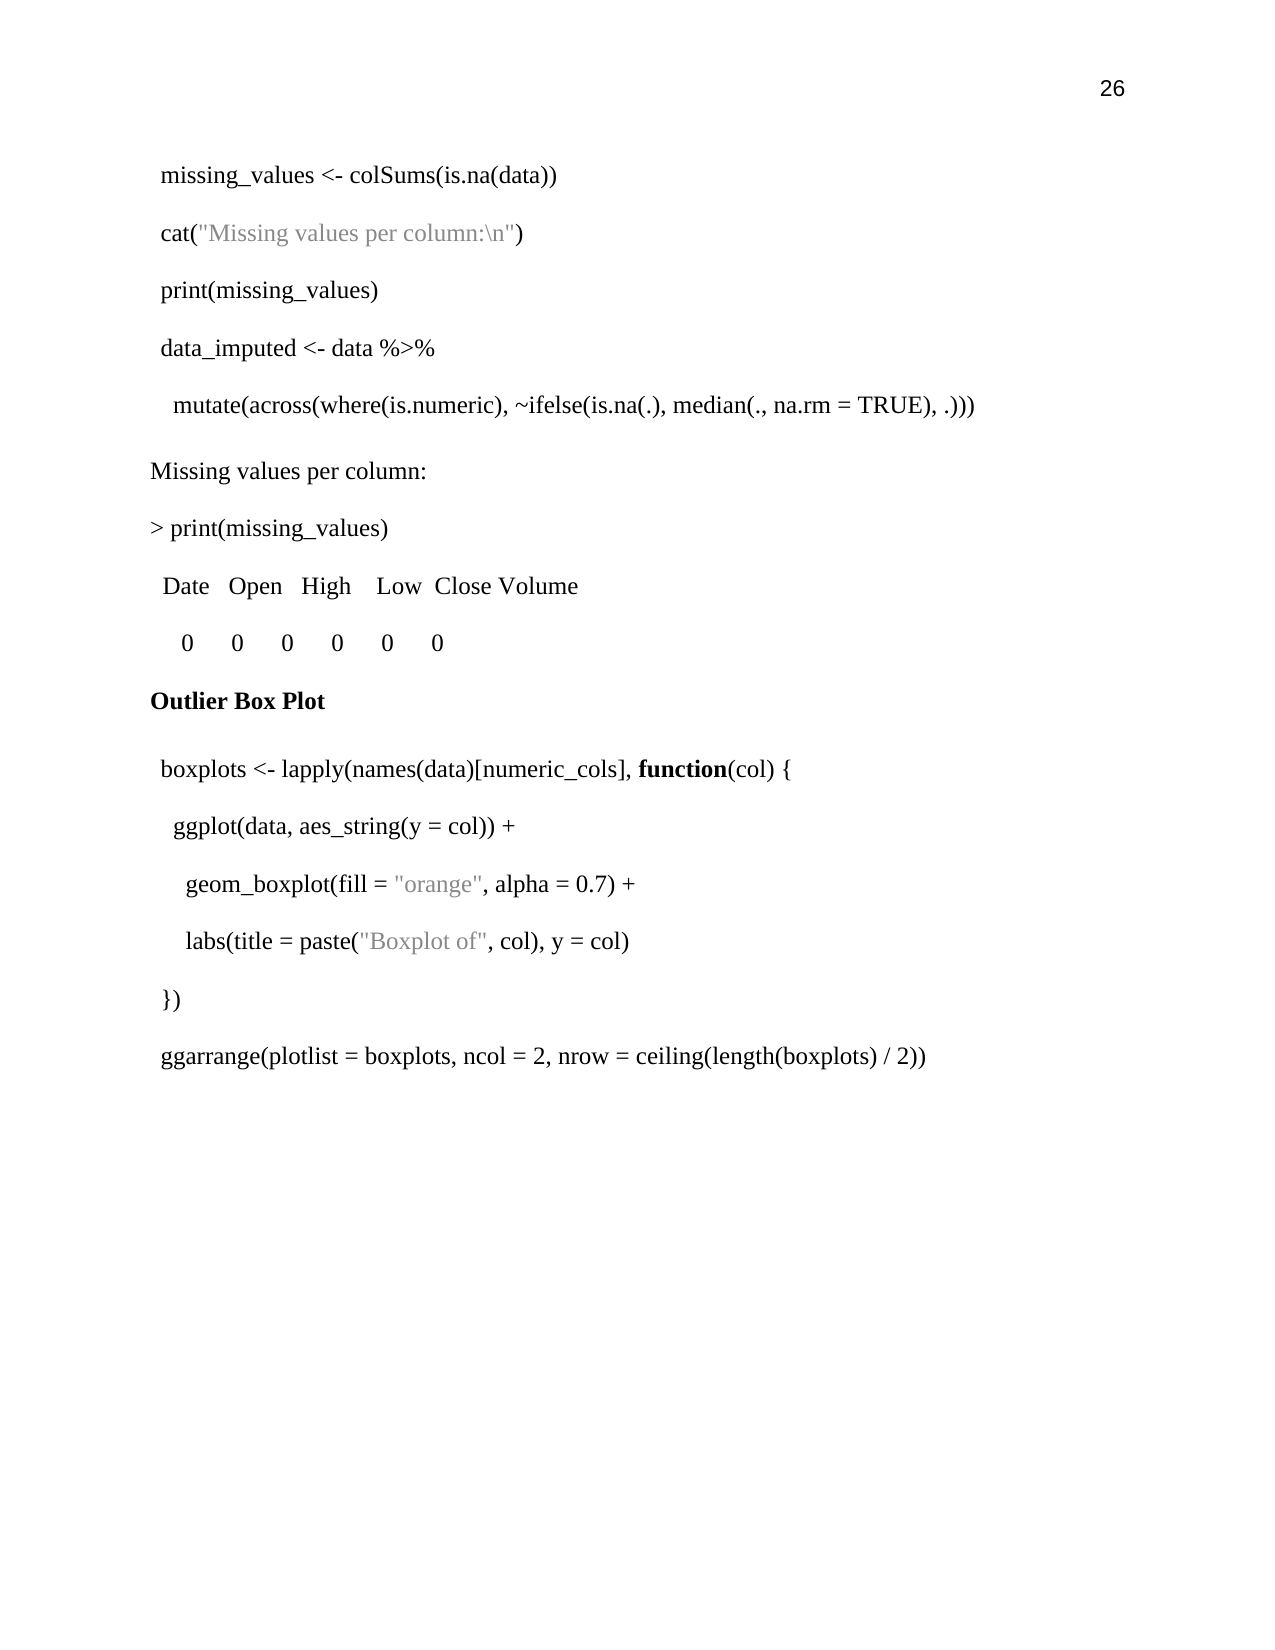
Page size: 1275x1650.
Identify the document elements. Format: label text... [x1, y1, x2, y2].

text > print(missing_values) [150, 513, 1125, 542]
text Missing values per column: [150, 456, 1125, 484]
text 0 0 0 0 0 0 [150, 628, 1125, 657]
table_header missing_values <- colSums(is.na(data)) cat("Missing values per column:\n") print(missing_values) data_imputed <- data %>% mutate(across(where(is.numeric), ~ifelse(is.na(.), median(., na.rm = TRUE), .))) [150, 150, 1125, 456]
text Outlier Box Plot [150, 686, 1125, 714]
table_header boxplots <- lapply(names(data)[numeric_cols], function(col) { ggplot(data, aes_string(y = col)) + geom_boxplot(fill = "orange", alpha = 0.7) + labs(title = paste("Boxplot of", col), y = col) }) ggarrange(plotlist = boxplots, ncol = 2, nrow = ceiling(length(boxplots) / 2)) [150, 743, 1125, 1107]
text Date Open High Low Close Volume [150, 571, 1125, 599]
